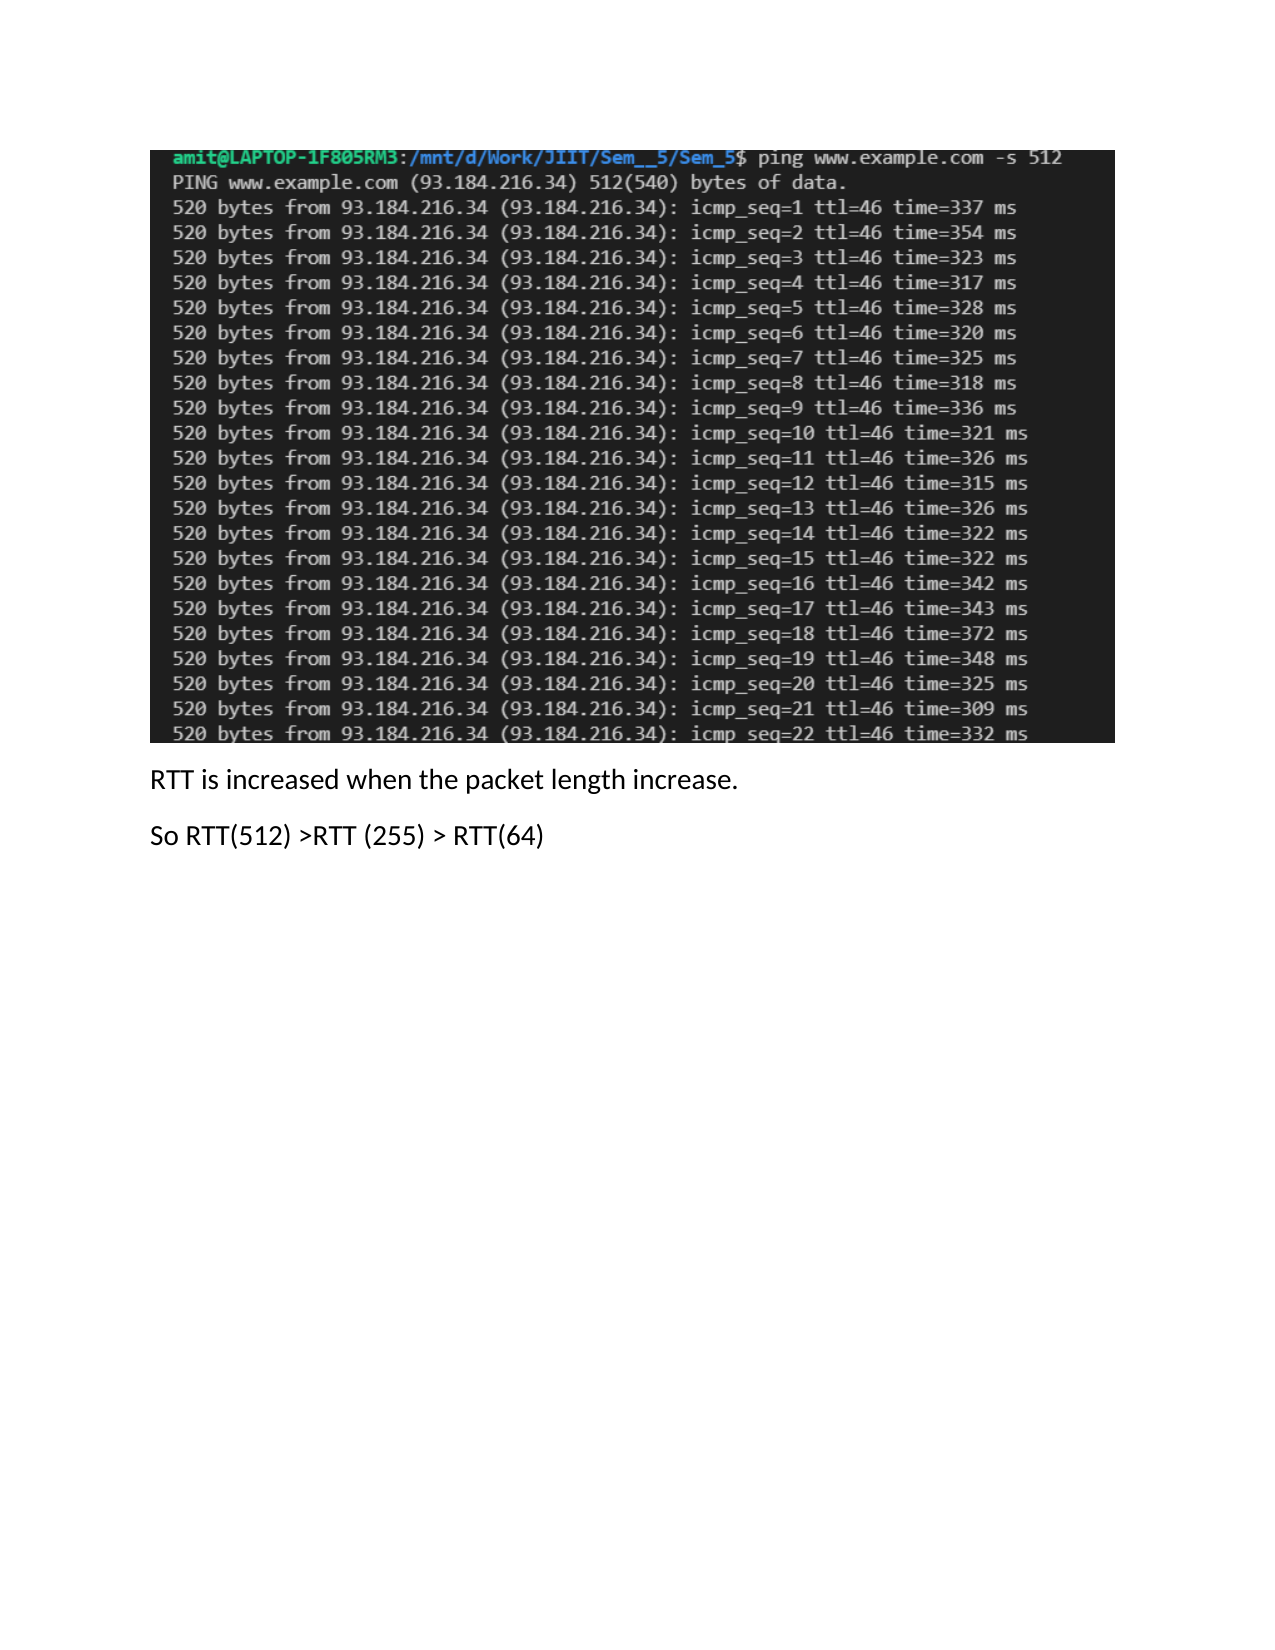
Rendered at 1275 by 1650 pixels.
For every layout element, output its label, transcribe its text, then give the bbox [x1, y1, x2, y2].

text RTT is increased when the packet length increase. [150, 761, 1125, 797]
picture [150, 150, 1115, 743]
text So RTT(512) >RTT (255) > RTT(64) [150, 817, 1125, 852]
